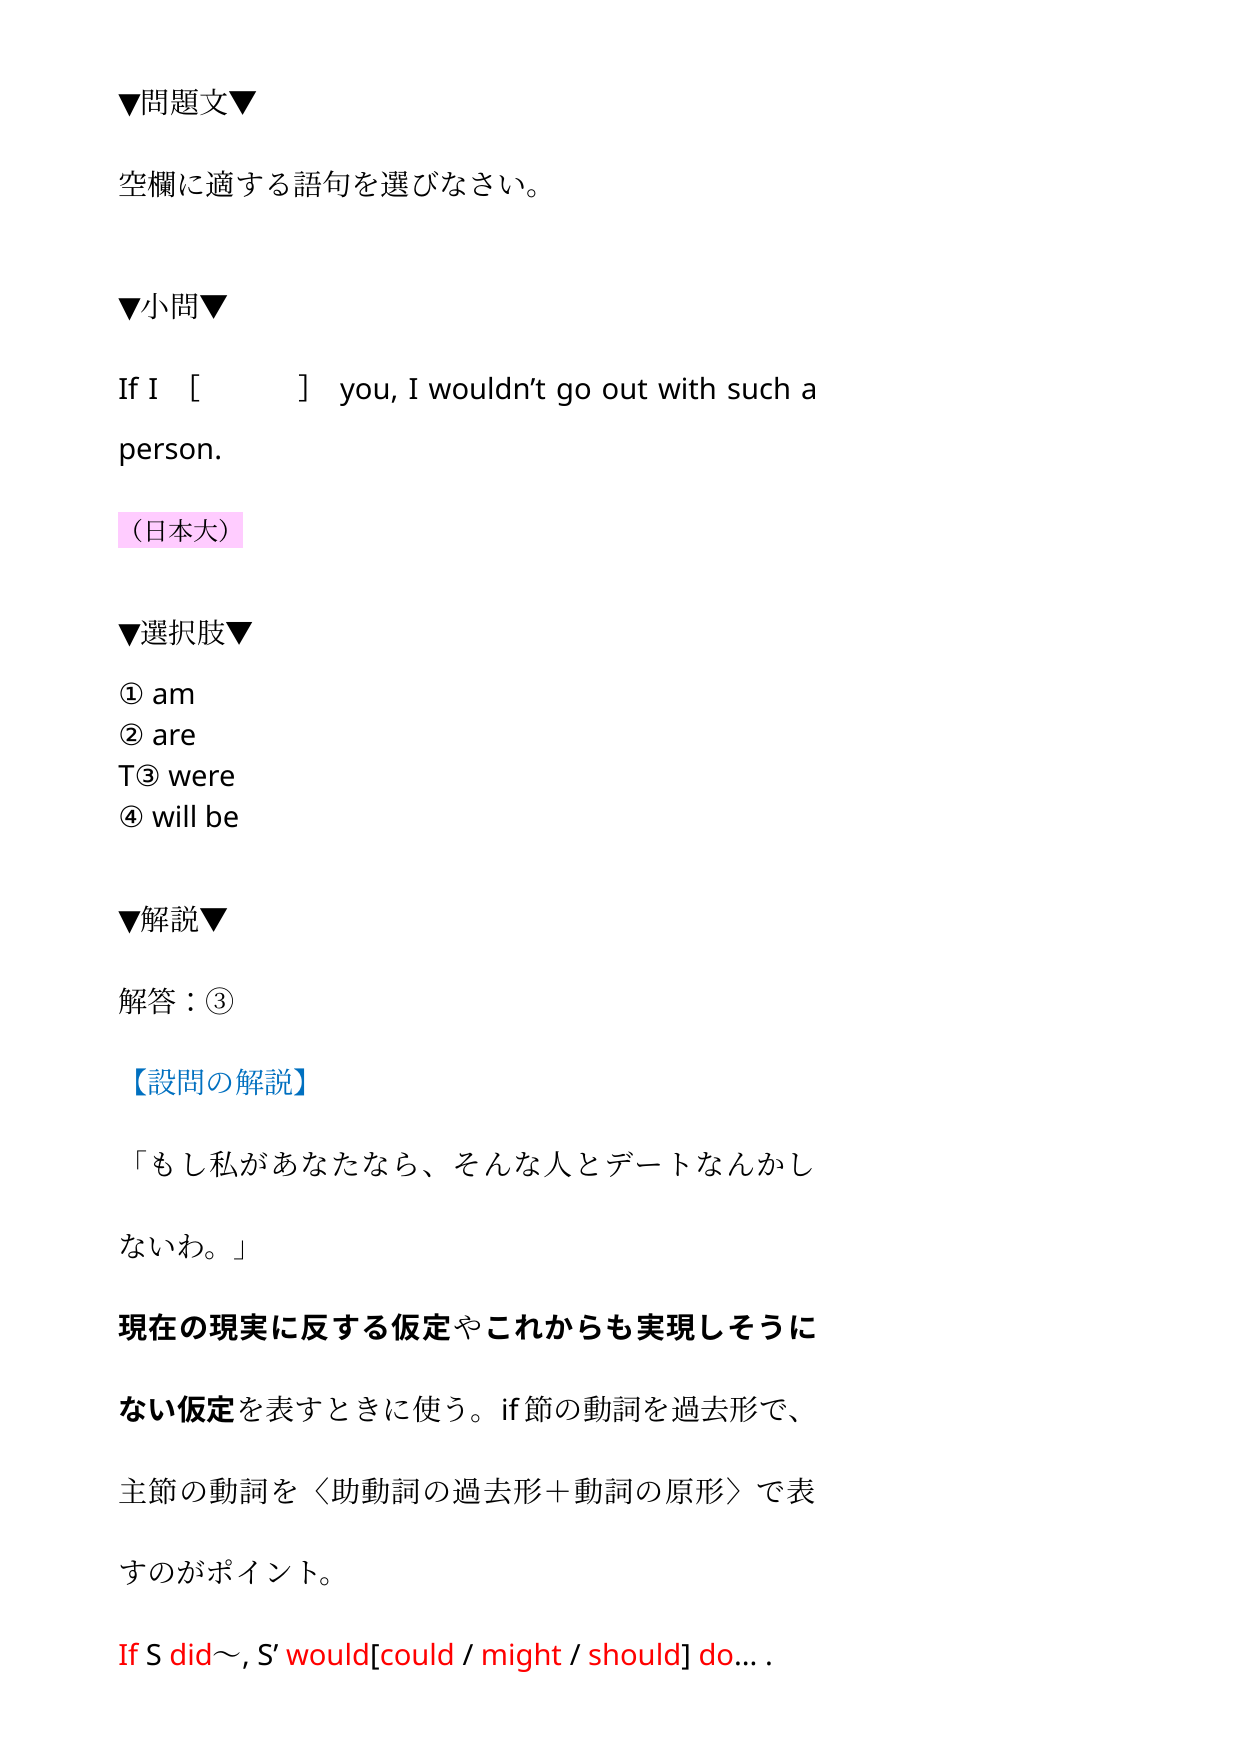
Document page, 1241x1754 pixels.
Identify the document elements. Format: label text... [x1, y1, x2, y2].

text ▼選択肢▼ [118, 591, 818, 673]
text 空欄に適する語句を選びなさい。 [118, 142, 818, 224]
text ② are [118, 714, 818, 754]
text ▼問題文▼ [118, 60, 818, 142]
text T③ were [118, 754, 818, 795]
text ① am [118, 673, 818, 714]
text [118, 959, 818, 1694]
text If I ［ ］ you, I wouldn’t go out with such a person. （日本大） [118, 346, 818, 550]
text ▼小問▼ [118, 264, 818, 346]
text ▼解説▼ [118, 877, 818, 959]
text ④ will be [118, 795, 818, 836]
